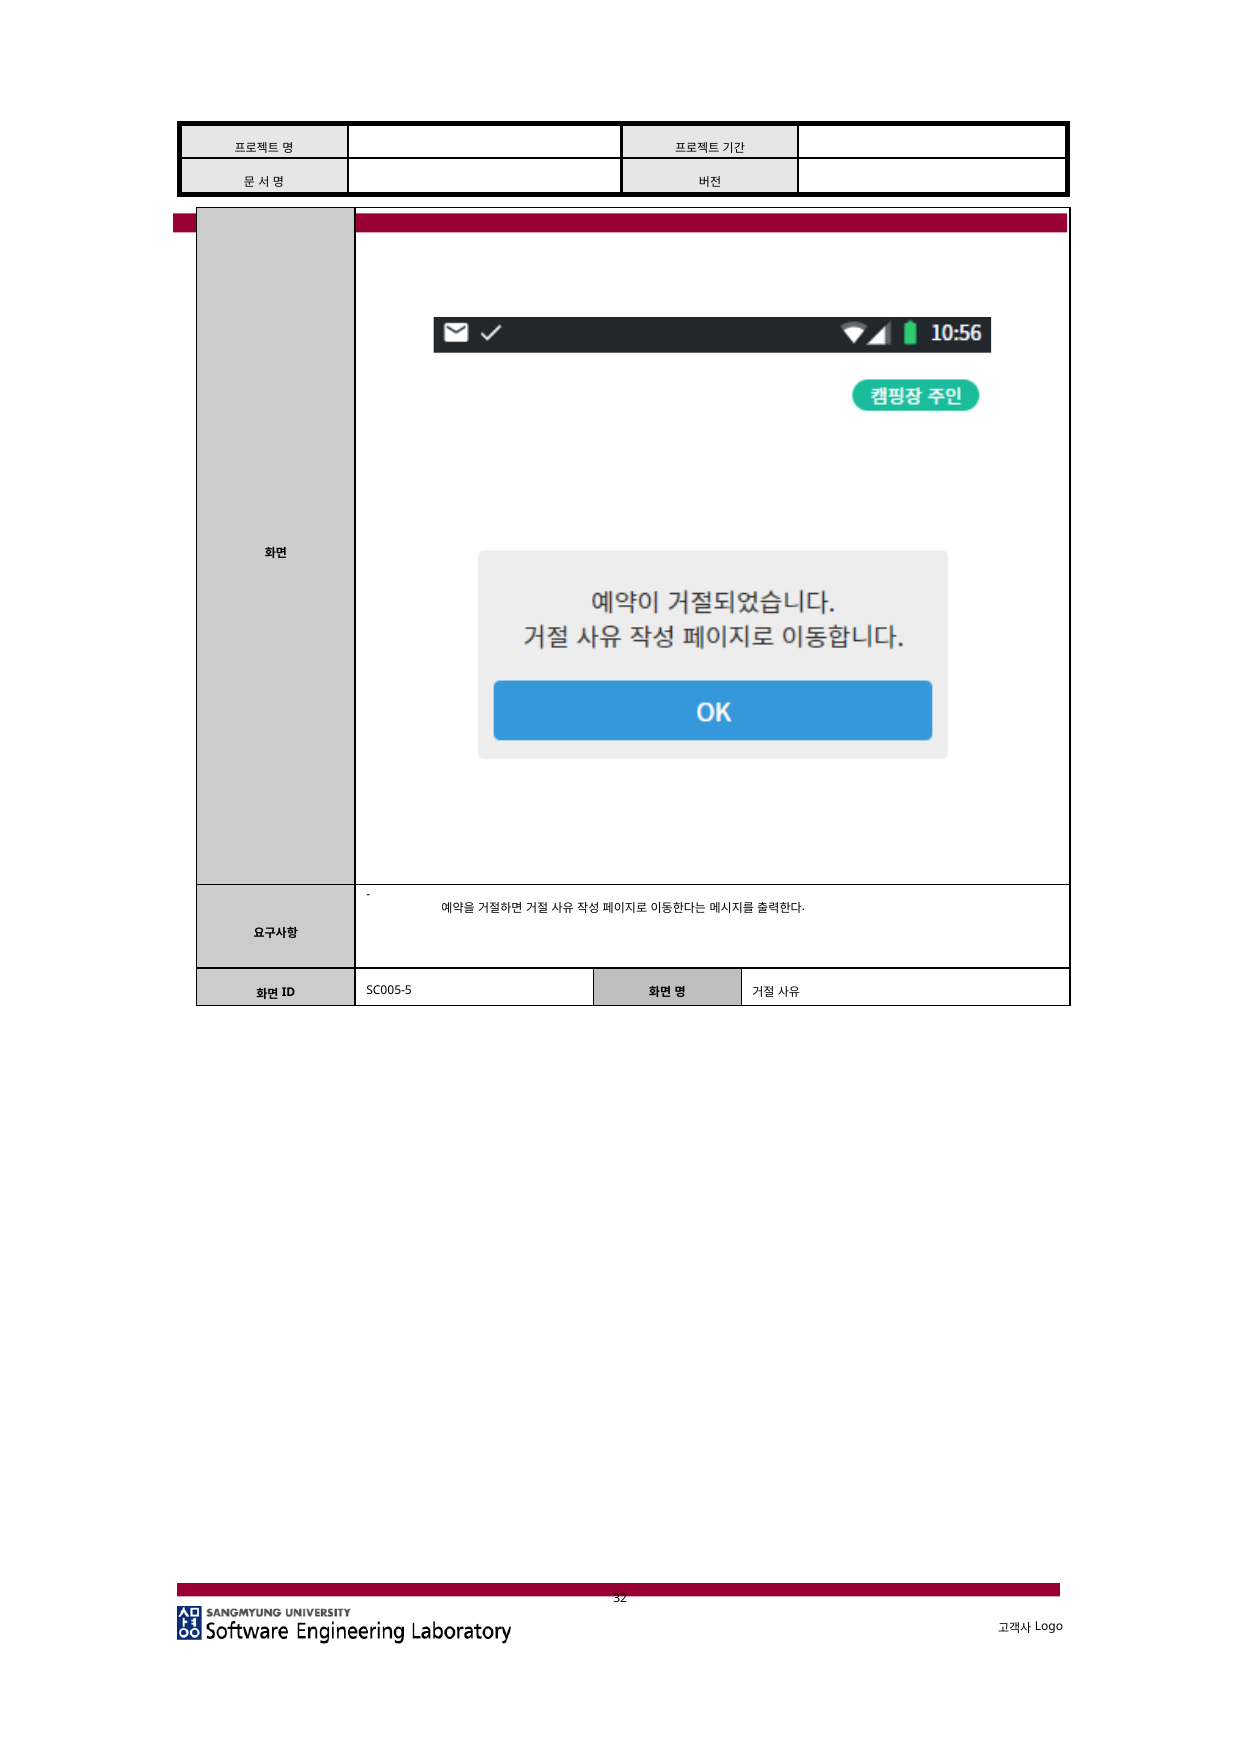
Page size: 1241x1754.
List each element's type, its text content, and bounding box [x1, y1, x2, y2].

table_cell 요구사항 [197, 885, 354, 967]
table_header 거절 사유 [742, 969, 1069, 1005]
table_header 화면 ID [197, 969, 354, 1005]
table_header SC005-5 [356, 969, 593, 1005]
table_cell [356, 208, 1069, 884]
table_header 화면 명 [594, 969, 741, 1005]
table_cell 화면 [197, 208, 354, 884]
table_cell 예약을 거절하면 거절 사유 작성 페이지로 이동한다는 메시지를 출력한다. [356, 885, 1069, 967]
picture [177, 1606, 515, 1645]
picture [433, 317, 992, 775]
